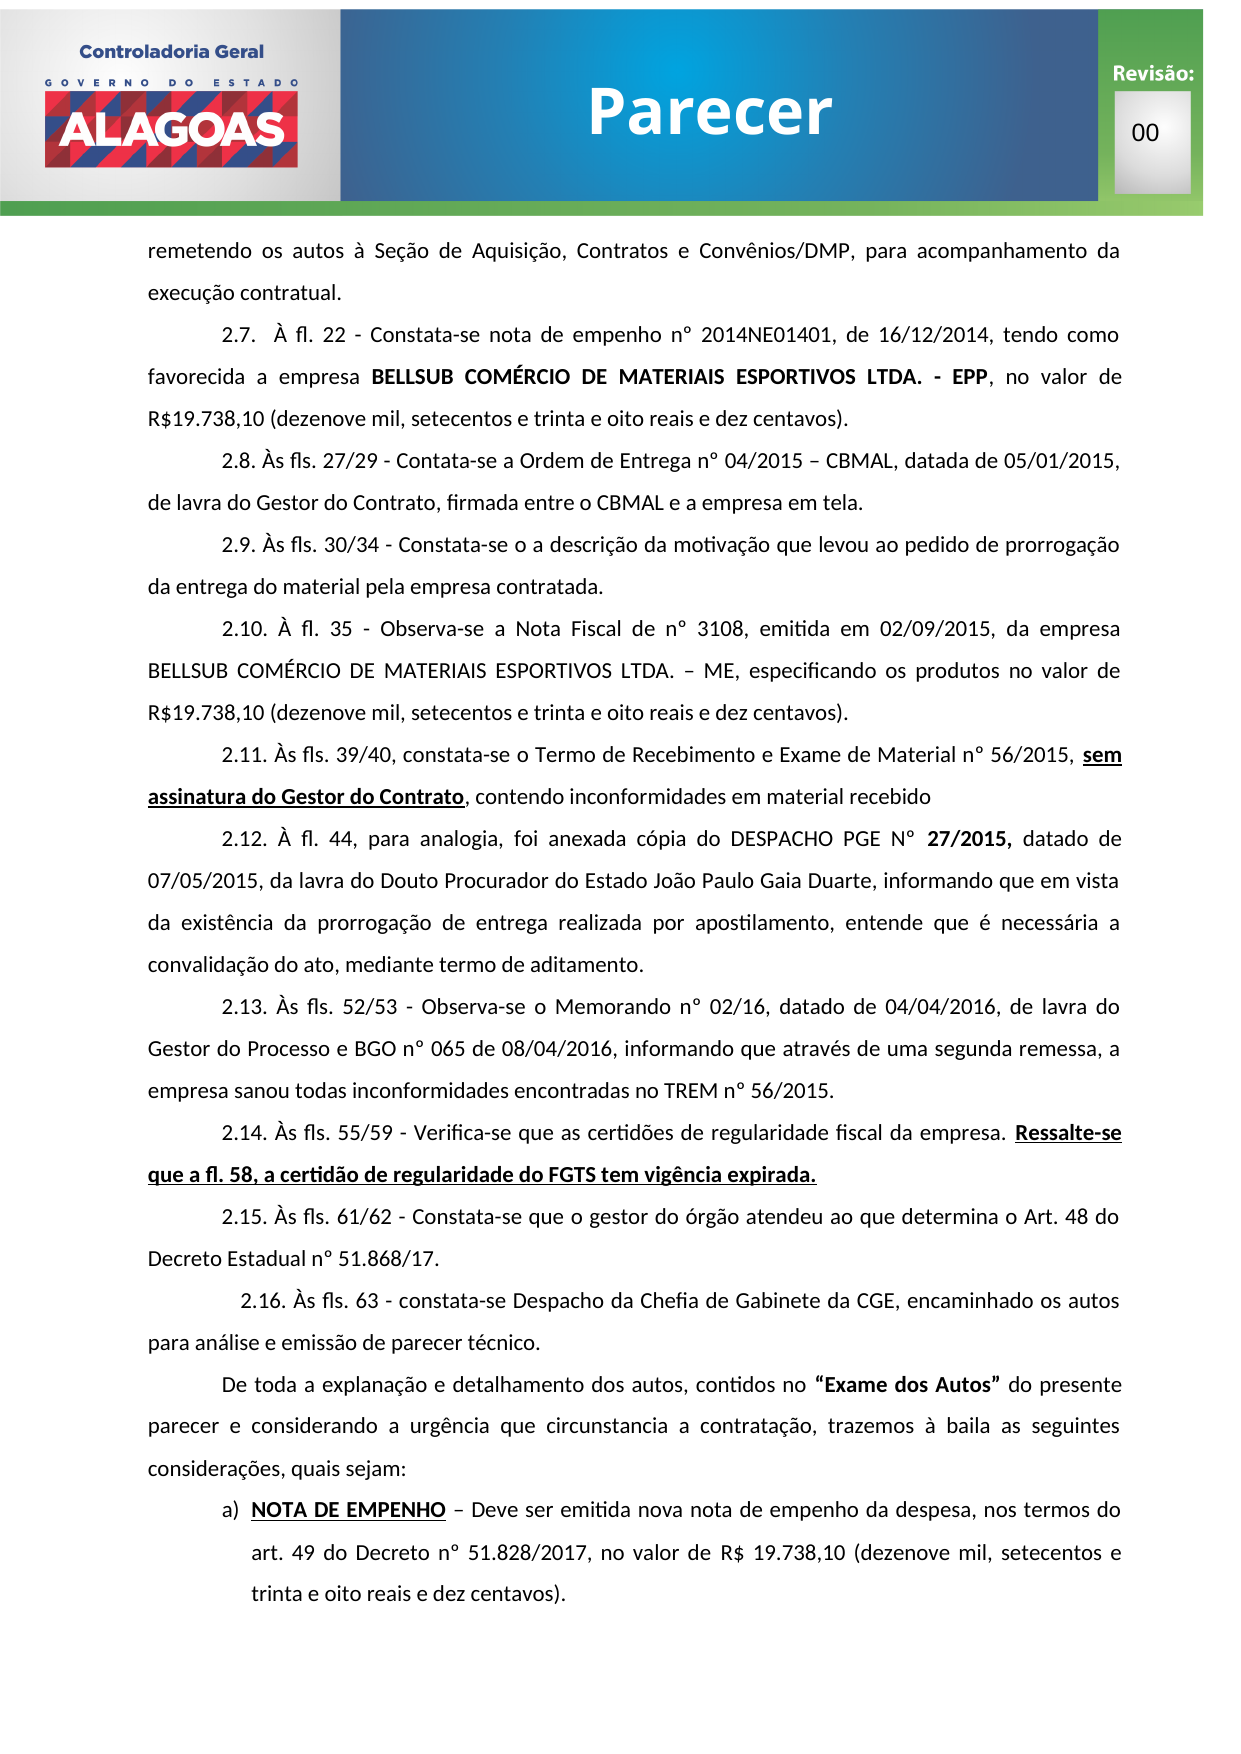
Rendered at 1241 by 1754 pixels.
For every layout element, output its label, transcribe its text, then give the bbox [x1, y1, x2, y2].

text 2.7. À fl. 22 - Constata-se nota de empenho nº 2014NE01401, de 16/12/2014, tendo como favorecida a empresa BELLSUB COMÉRCIO DE MATERIAIS ESPORTIVOS LTDA. - EPP, no valor de R$19.738,10 (dezenove mil, setecentos e trinta e oito reais e dez centavos). [148, 320, 1122, 432]
text 2.13. Às fls. 52/53 - Observa-se o Memorando nº 02/16, datado de 04/04/2016, de lavra do Gestor do Processo e BGO nº 065 de 08/04/2016, informando que através de uma segunda remessa, a empresa sanou todas inconformidades encontradas no TREM nº 56/2015. [148, 992, 1122, 1104]
text 2.14. Às fls. 55/59 - Verifica-se que as certidões de regularidade fiscal da empresa. Ressalte-se que a fl. 58, a certidão de regularidade do FGTS tem vigência expirada. [148, 1118, 1122, 1188]
text De toda a explanação e detalhamento dos autos, contidos no “Exame dos Autos” do presente parecer e considerando a urgência que circunstancia a contratação, trazemos à baila as seguintes considerações, quais sejam: [148, 1370, 1122, 1482]
text 2.15. Às fls. 61/62 - Constata-se que o gestor do órgão atendeu ao que determina o Art. 48 do Decreto Estadual nº 51.868/17. [148, 1202, 1122, 1272]
text 2.8. Às fls. 27/29 - Contata-se a Ordem de Entrega nº 04/2015 – CBMAL, datada de 05/01/2015, de lavra do Gestor do Contrato, firmada entre o CBMAL e a empresa em tela. [148, 446, 1122, 516]
list NOTA DE EMPENHO – Deve ser emitida nova nota de empenho da despesa, nos termos do art. 49 do Decreto nº 51.828/2017, no valor de R$ 19.738,10 (dezenove mil, setecentos e trinta e oito reais e dez centavos). [222, 1496, 1122, 1608]
picture [0, 9, 1204, 216]
text 2.11. Às fls. 39/40, constata-se o Termo de Recebimento e Exame de Material nº 56/2015, sem assinatura do Gestor do Contrato, contendo inconformidades em material recebido [148, 740, 1122, 810]
text 2.10. À fl. 35 - Observa-se a Nota Fiscal de nº 3108, emitida em 02/09/2015, da empresa BELLSUB COMÉRCIO DE MATERIAIS ESPORTIVOS LTDA. – ME, especificando os produtos no valor de R$19.738,10 (dezenove mil, setecentos e trinta e oito reais e dez centavos). [148, 614, 1122, 726]
text 2.16. Às fls. 63 - constata-se Despacho da Chefia de Gabinete da CGE, encaminhado os autos para análise e emissão de parecer técnico. [148, 1286, 1122, 1356]
text 2.9. Às fls. 30/34 - Constata-se o a descrição da motivação que levou ao pedido de prorrogação da entrega do material pela empresa contratada. [148, 530, 1122, 600]
text 2.12. À fl. 44, para analogia, foi anexada cópia do DESPACHO PGE Nº 27/2015, datado de 07/05/2015, da lavra do Douto Procurador do Estado João Paulo Gaia Duarte, informando que em vista da existência da prorrogação de entrega realizada por apostilamento, entende que é necessária a convalidação do ato, mediante termo de aditamento. [148, 824, 1122, 978]
